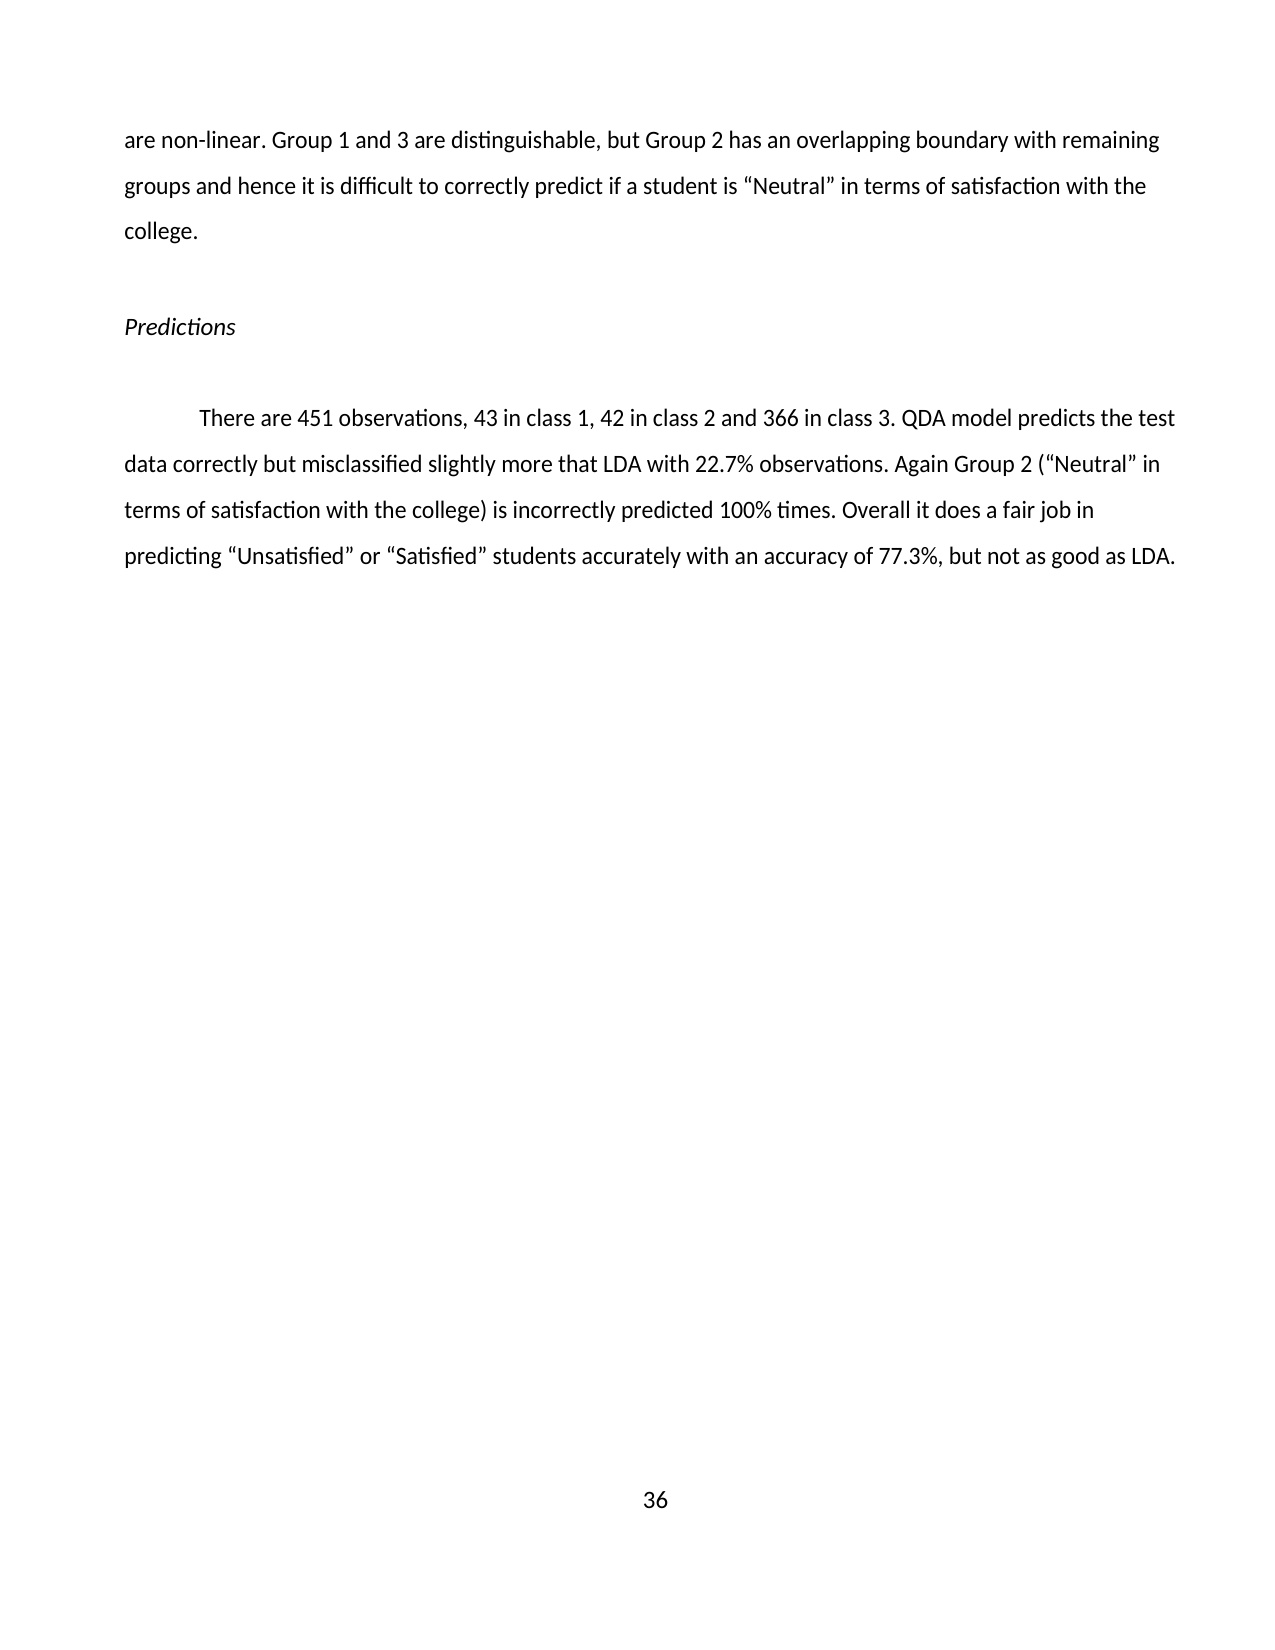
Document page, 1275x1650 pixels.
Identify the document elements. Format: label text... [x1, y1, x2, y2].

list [124, 124, 1186, 246]
subtitle Predictions [124, 311, 1186, 342]
list There are 451 observations, 43 in class 1, 42 in class 2 and 366 in class 3. QDA model predicts the test data correctly but misclassified slightly more that LDA with 22.7% observations. Again Group 2 (“Neutral” in terms of satisfaction with the college) is incorrectly predicted 100% times. Overall it does a fair job in predicting “Unsatisfied” or “Satisfied” students accurately with an accuracy of 77.3%, but not as good as LDA. [124, 403, 1186, 570]
